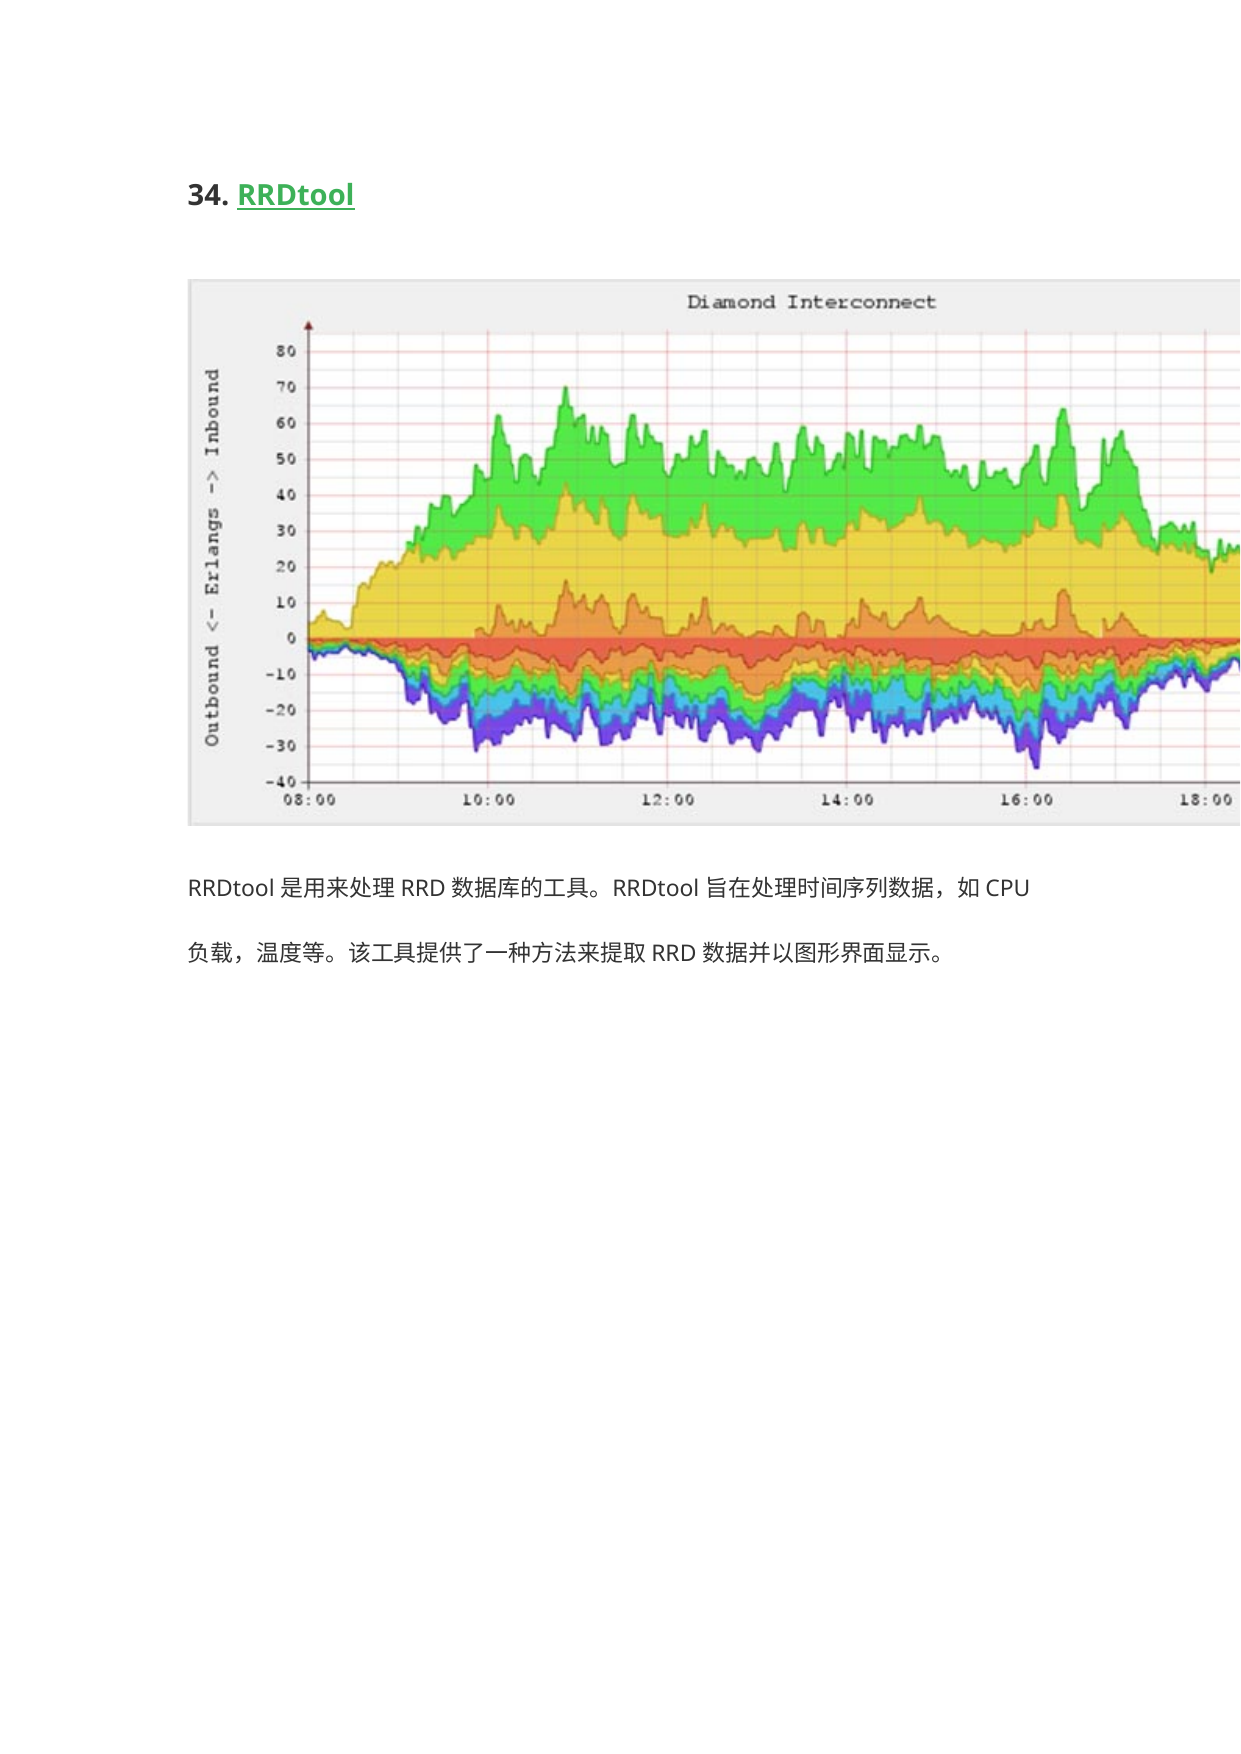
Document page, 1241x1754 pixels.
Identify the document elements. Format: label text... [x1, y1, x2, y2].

picture [187, 279, 1241, 826]
subtitle 34. RRDtool [187, 162, 1053, 227]
text RRDtool 是用来处理 RRD 数据库的工具。RRDtool 旨在处理时间序列数据，如 CPU 负载，温度等。该工具提供了一种方法来提取 RRD 数据并以图形界面显示。 [187, 854, 1053, 984]
